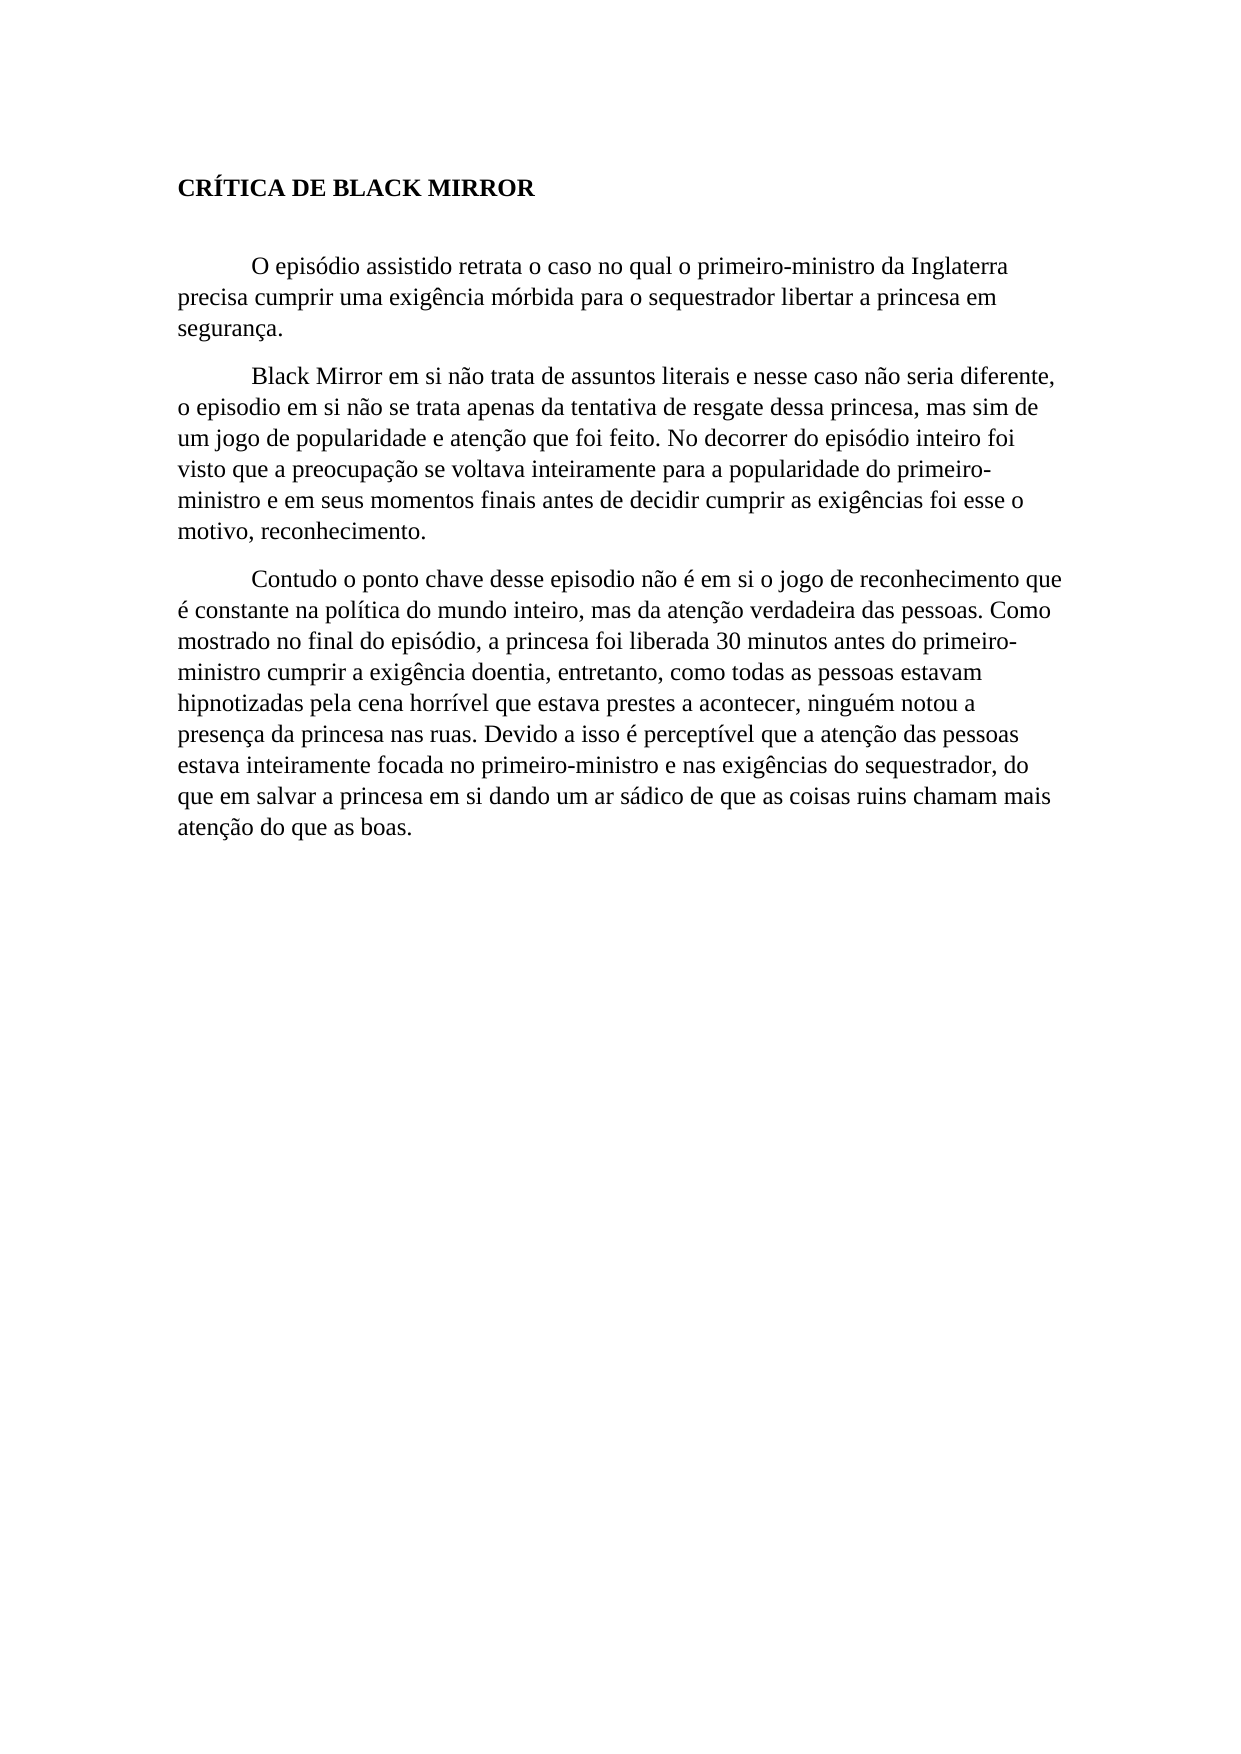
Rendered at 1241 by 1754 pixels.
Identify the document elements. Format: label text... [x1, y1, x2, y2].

subtitle Crítica de black mirror [177, 173, 1063, 201]
text Black Mirror em si não trata de assuntos literais e nesse caso não seria diferente, o episodio em si não se trata apenas da tentativa de resgate dessa princesa, mas sim de um jogo de popularidade e atenção que foi feito. No decorrer do episódio inteiro foi visto que a preocupação se voltava inteiramente para a popularidade do primeiro-ministro e em seus momentos finais antes de decidir cumprir as exigências foi esse o motivo, reconhecimento. [177, 361, 1063, 545]
text Contudo o ponto chave desse episodio não é em si o jogo de reconhecimento que é constante na política do mundo inteiro, mas da atenção verdadeira das pessoas. Como mostrado no final do episódio, a princesa foi liberada 30 minutos antes do primeiro-ministro cumprir a exigência doentia, entretanto, como todas as pessoas estavam hipnotizadas pela cena horrível que estava prestes a acontecer, ninguém notou a presença da princesa nas ruas. Devido a isso é perceptível que a atenção das pessoas estava inteiramente focada no primeiro-ministro e nas exigências do sequestrador, do que em salvar a princesa em si dando um ar sádico de que as coisas ruins chamam mais atenção do que as boas. [177, 564, 1063, 841]
text O episódio assistido retrata o caso no qual o primeiro-ministro da Inglaterra precisa cumprir uma exigência mórbida para o sequestrador libertar a princesa em segurança. [177, 251, 1063, 342]
